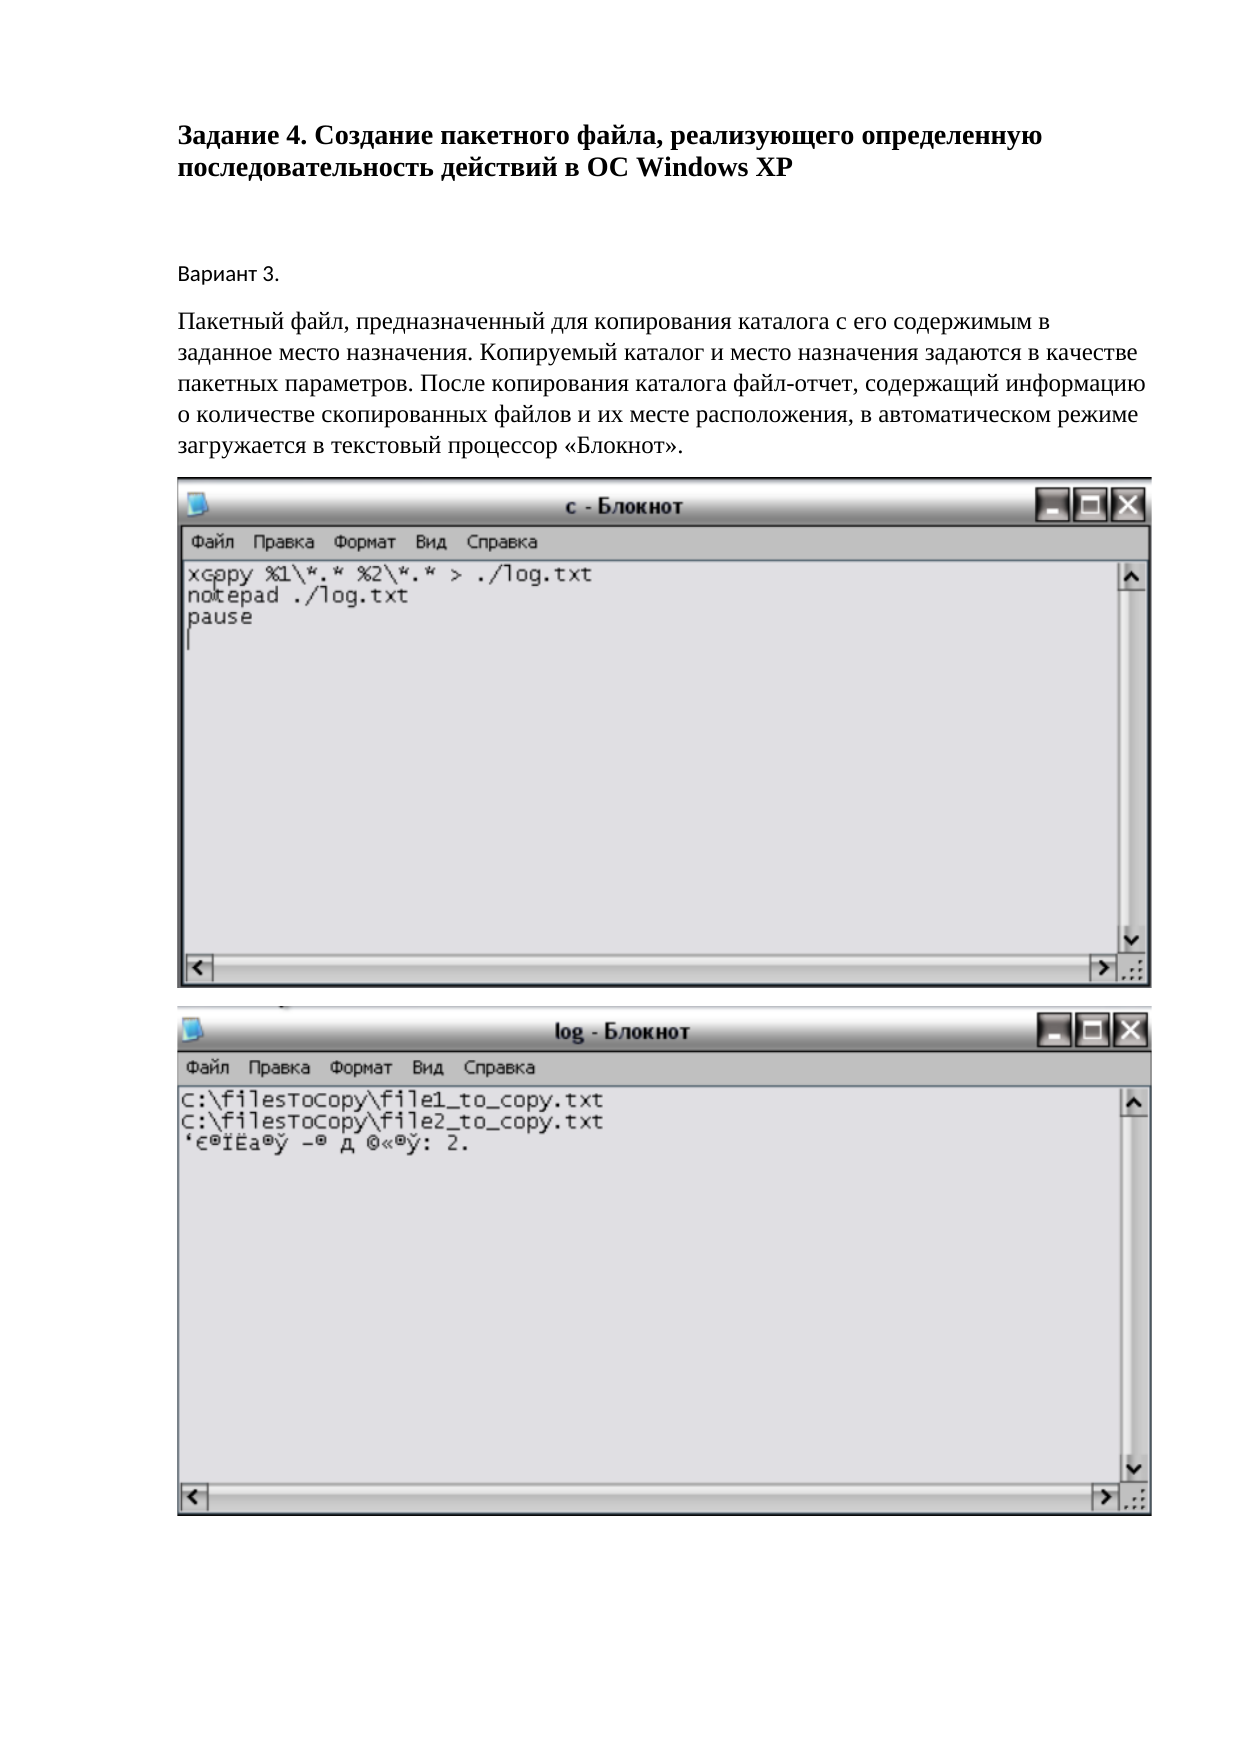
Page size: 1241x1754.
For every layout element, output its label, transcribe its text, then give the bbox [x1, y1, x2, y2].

text Пакетный файл, предназначенный для копирования каталога с его содержимым в заданное место назначения. Копируемый каталог и место назначения задаются в качестве пакетных параметров. После копирования каталога файл-отчет, содержащий информацию о количестве скопированных файлов и их месте расположения, в автоматическом режиме загружается в текстовый процессор «Блокнот». [177, 306, 1152, 459]
picture [177, 477, 1152, 988]
picture [177, 1006, 1152, 1516]
text Вариант 3. [177, 259, 1152, 287]
text Задание 4. Создание пакетного файла, реализующего определенную последовательность действий в ОС Windows XP [177, 118, 1152, 183]
